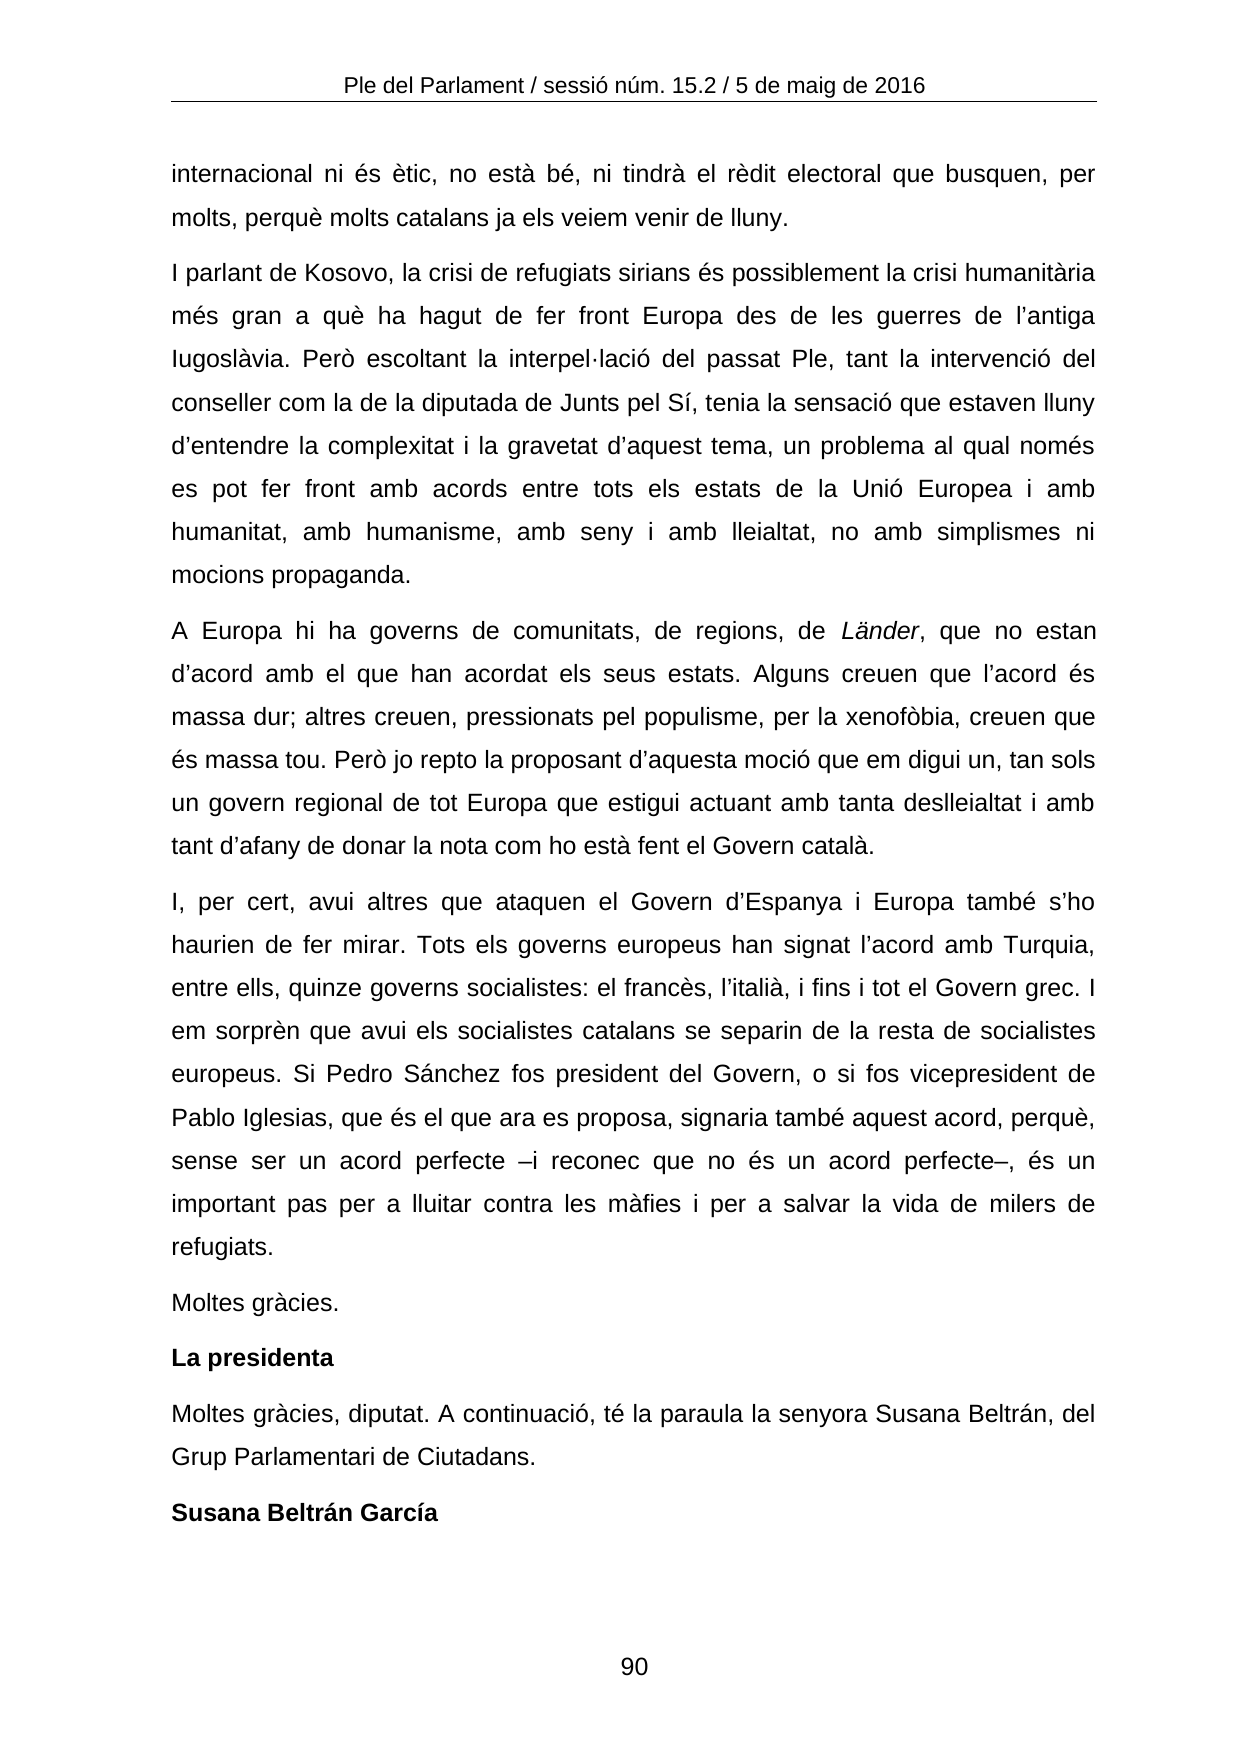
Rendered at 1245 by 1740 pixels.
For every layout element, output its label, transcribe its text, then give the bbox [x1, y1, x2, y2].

text Moltes gràcies. [171, 1288, 1097, 1316]
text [171, 159, 1097, 231]
text La presidenta [171, 1343, 1097, 1372]
text Susana Beltrán García [171, 1498, 1097, 1526]
text A Europa hi ha governs de comunitats, de regions, de Länder, que no estan d’acord amb el que han acordat els seus estats. Alguns creuen que l’acord és massa dur; altres creuen, pressionats pel populisme, per la xenofòbia, creuen que és massa tou. Però jo repto la proposant d’aquesta moció que em digui un, tan sols un govern regional de tot Europa que estigui actuant amb tanta deslleialtat i amb tant d’afany de donar la nota com ho està fent el Govern català. [171, 616, 1097, 860]
text Moltes gràcies, diputat. A continuació, té la paraula la senyora Susana Beltrán, del Grup Parlamentari de Ciutadans. [171, 1399, 1097, 1471]
text I parlant de Kosovo, la crisi de refugiats sirians és possiblement la crisi humanitària més gran a què ha hagut de fer front Europa des de les guerres de l’antiga Iugoslàvia. Però escoltant la interpel·lació del passat Ple, tant la intervenció del conseller com la de la diputada de Junts pel Sí, tenia la sensació que estaven lluny d’entendre la complexitat i la gravetat d’aquest tema, un problema al qual només es pot fer front amb acords entre tots els estats de la Unió Europea i amb humanitat, amb humanisme, amb seny i amb lleialtat, no amb simplismes ni mocions propaganda. [171, 258, 1097, 589]
text I, per cert, avui altres que ataquen el Govern d’Espanya i Europa també s’ho haurien de fer mirar. Tots els governs europeus han signat l’acord amb Turquia, entre ells, quinze governs socialistes: el francès, l’italià, i fins i tot el Govern grec. I em sorprèn que avui els socialistes catalans se separin de la resta de socialistes europeus. Si Pedro Sánchez fos president del Govern, o si fos vicepresident de Pablo Iglesias, que és el que ara es proposa, signaria també aquest acord, perquè, sense ser un acord perfecte –i reconec que no és un acord perfecte–, és un important pas per a lluitar contra les màfies i per a salvar la vida de milers de refugiats. [171, 887, 1097, 1261]
